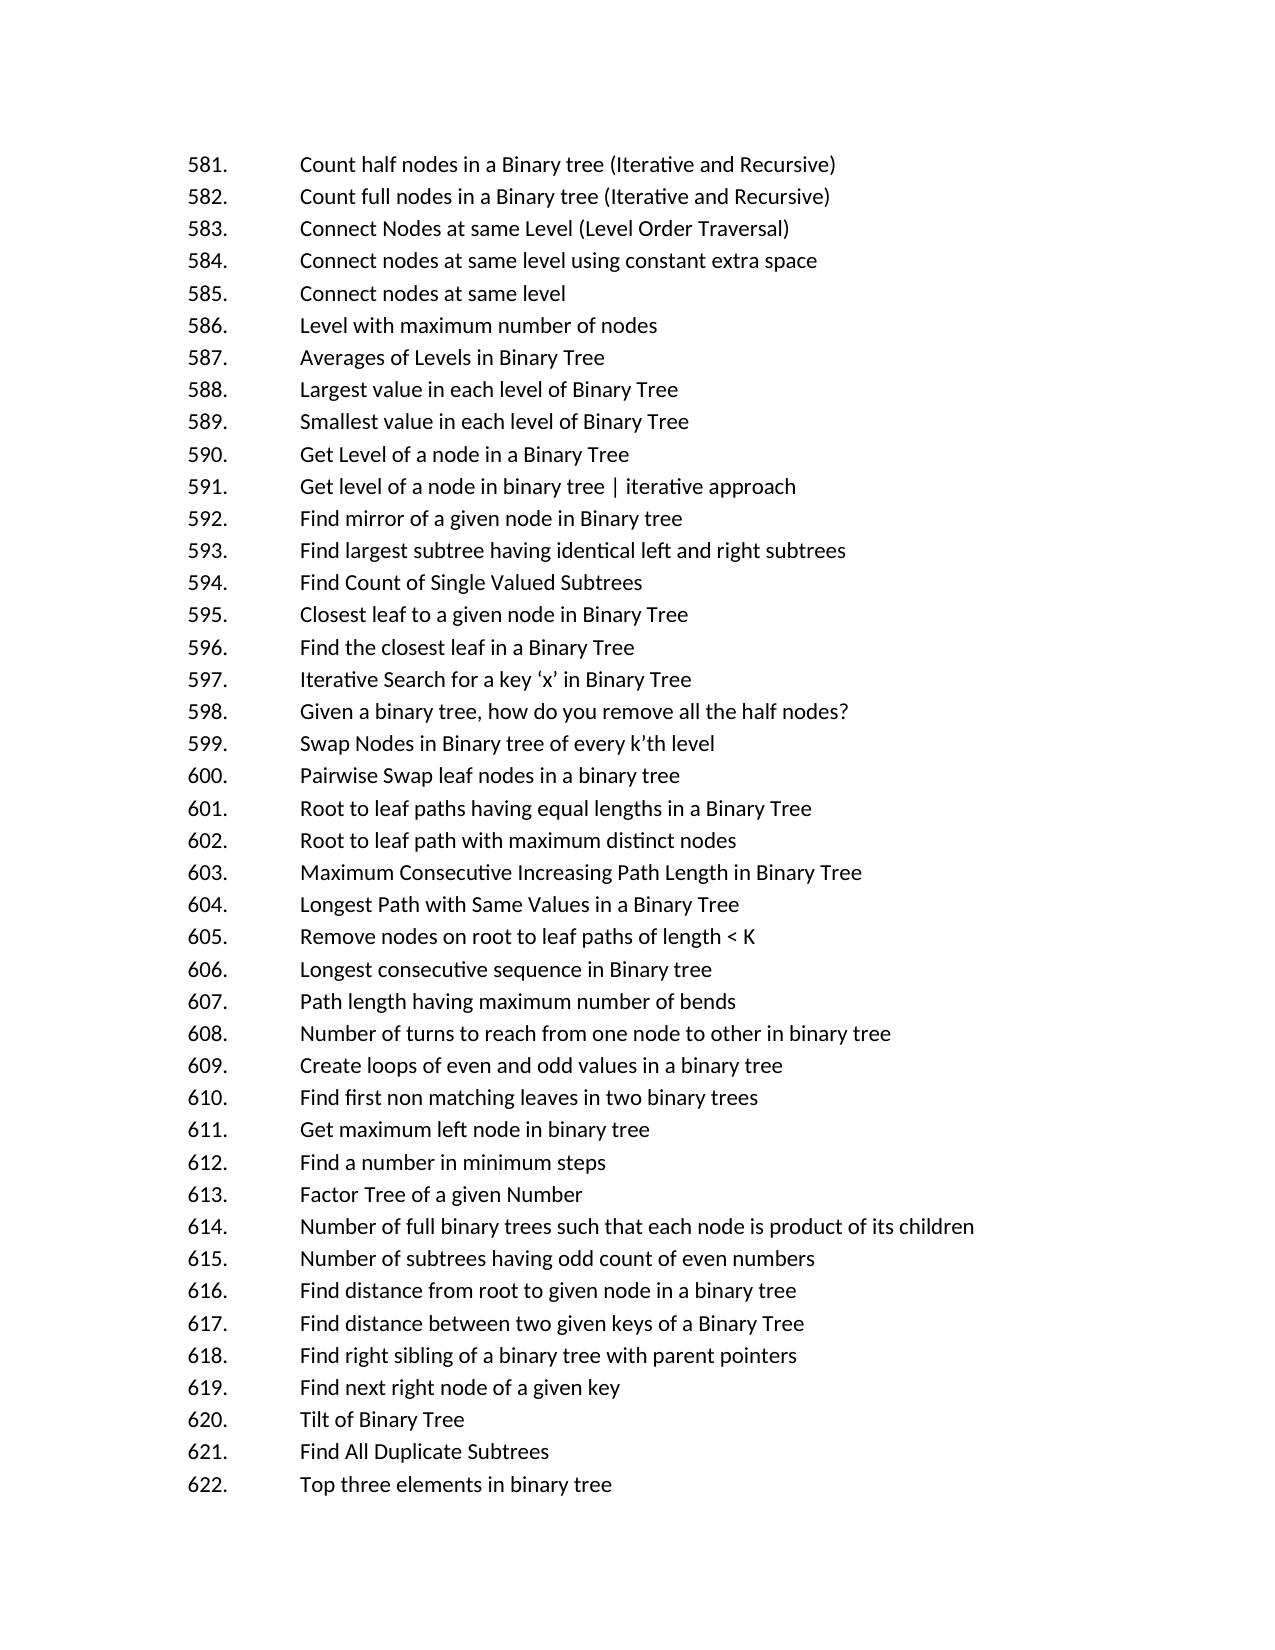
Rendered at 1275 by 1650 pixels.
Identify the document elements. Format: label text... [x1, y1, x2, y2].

list Number of subtrees having odd count of even numbers [187, 1244, 1125, 1272]
list Find distance from root to given node in a binary tree [187, 1277, 1125, 1304]
list Get maximum left node in binary tree [187, 1116, 1125, 1144]
list Find distance between two given keys of a Binary Tree [187, 1309, 1125, 1337]
list Remove nodes on root to leaf paths of length < K [187, 922, 1125, 951]
list Swap Nodes in Binary tree of every k’th level [187, 729, 1125, 757]
list Tilt of Binary Tree [187, 1405, 1125, 1433]
list Pairwise Swap leaf nodes in a binary tree [187, 762, 1125, 789]
list Find next right node of a given key [187, 1373, 1125, 1401]
list Closest leaf to a given node in Binary Tree [187, 601, 1125, 629]
list Given a binary tree, how do you remove all the half nodes? [187, 697, 1125, 725]
list Connect Nodes at same Level (Level Order Traversal) [187, 214, 1125, 242]
list Iterative Search for a key ‘x’ in Binary Tree [187, 665, 1125, 693]
list Connect nodes at same level using constant extra space [187, 247, 1125, 274]
list Get level of a node in binary tree | iterative approach [187, 472, 1125, 500]
list Averages of Levels in Binary Tree [187, 343, 1125, 371]
list Level with maximum number of nodes [187, 311, 1125, 339]
list Longest Path with Same Values in a Binary Tree [187, 890, 1125, 918]
list Create loops of even and odd values in a binary tree [187, 1051, 1125, 1079]
list Longest consecutive sequence in Binary tree [187, 955, 1125, 983]
list Count full nodes in a Binary tree (Iterative and Recursive) [187, 182, 1125, 210]
list Top three elements in binary tree [187, 1470, 1125, 1498]
list Find first non matching leaves in two binary trees [187, 1083, 1125, 1111]
list Find mirror of a given node in Binary tree [187, 504, 1125, 532]
list Path length having maximum number of bends [187, 987, 1125, 1015]
list Largest value in each level of Binary Tree [187, 375, 1125, 403]
list Find the closest leaf in a Binary Tree [187, 633, 1125, 661]
list Factor Tree of a given Number [187, 1180, 1125, 1208]
list Find a number in minimum steps [187, 1148, 1125, 1176]
list Smallest value in each level of Binary Tree [187, 407, 1125, 436]
list Find All Duplicate Subtrees [187, 1437, 1125, 1466]
list Get Level of a node in a Binary Tree [187, 440, 1125, 468]
list Maximum Consecutive Increasing Path Length in Binary Tree [187, 858, 1125, 886]
list Root to leaf paths having equal lengths in a Binary Tree [187, 794, 1125, 822]
list Connect nodes at same level [187, 279, 1125, 307]
list Number of turns to reach from one node to other in binary tree [187, 1019, 1125, 1047]
list Count half nodes in a Binary tree (Iterative and Recursive) [187, 150, 1125, 178]
list Number of full binary trees such that each node is product of its children [187, 1212, 1125, 1240]
list Find Count of Single Valued Subtrees [187, 568, 1125, 596]
list Find right sibling of a binary tree with parent pointers [187, 1341, 1125, 1369]
list Find largest subtree having identical left and right subtrees [187, 536, 1125, 564]
list Root to leaf path with maximum distinct nodes [187, 826, 1125, 854]
